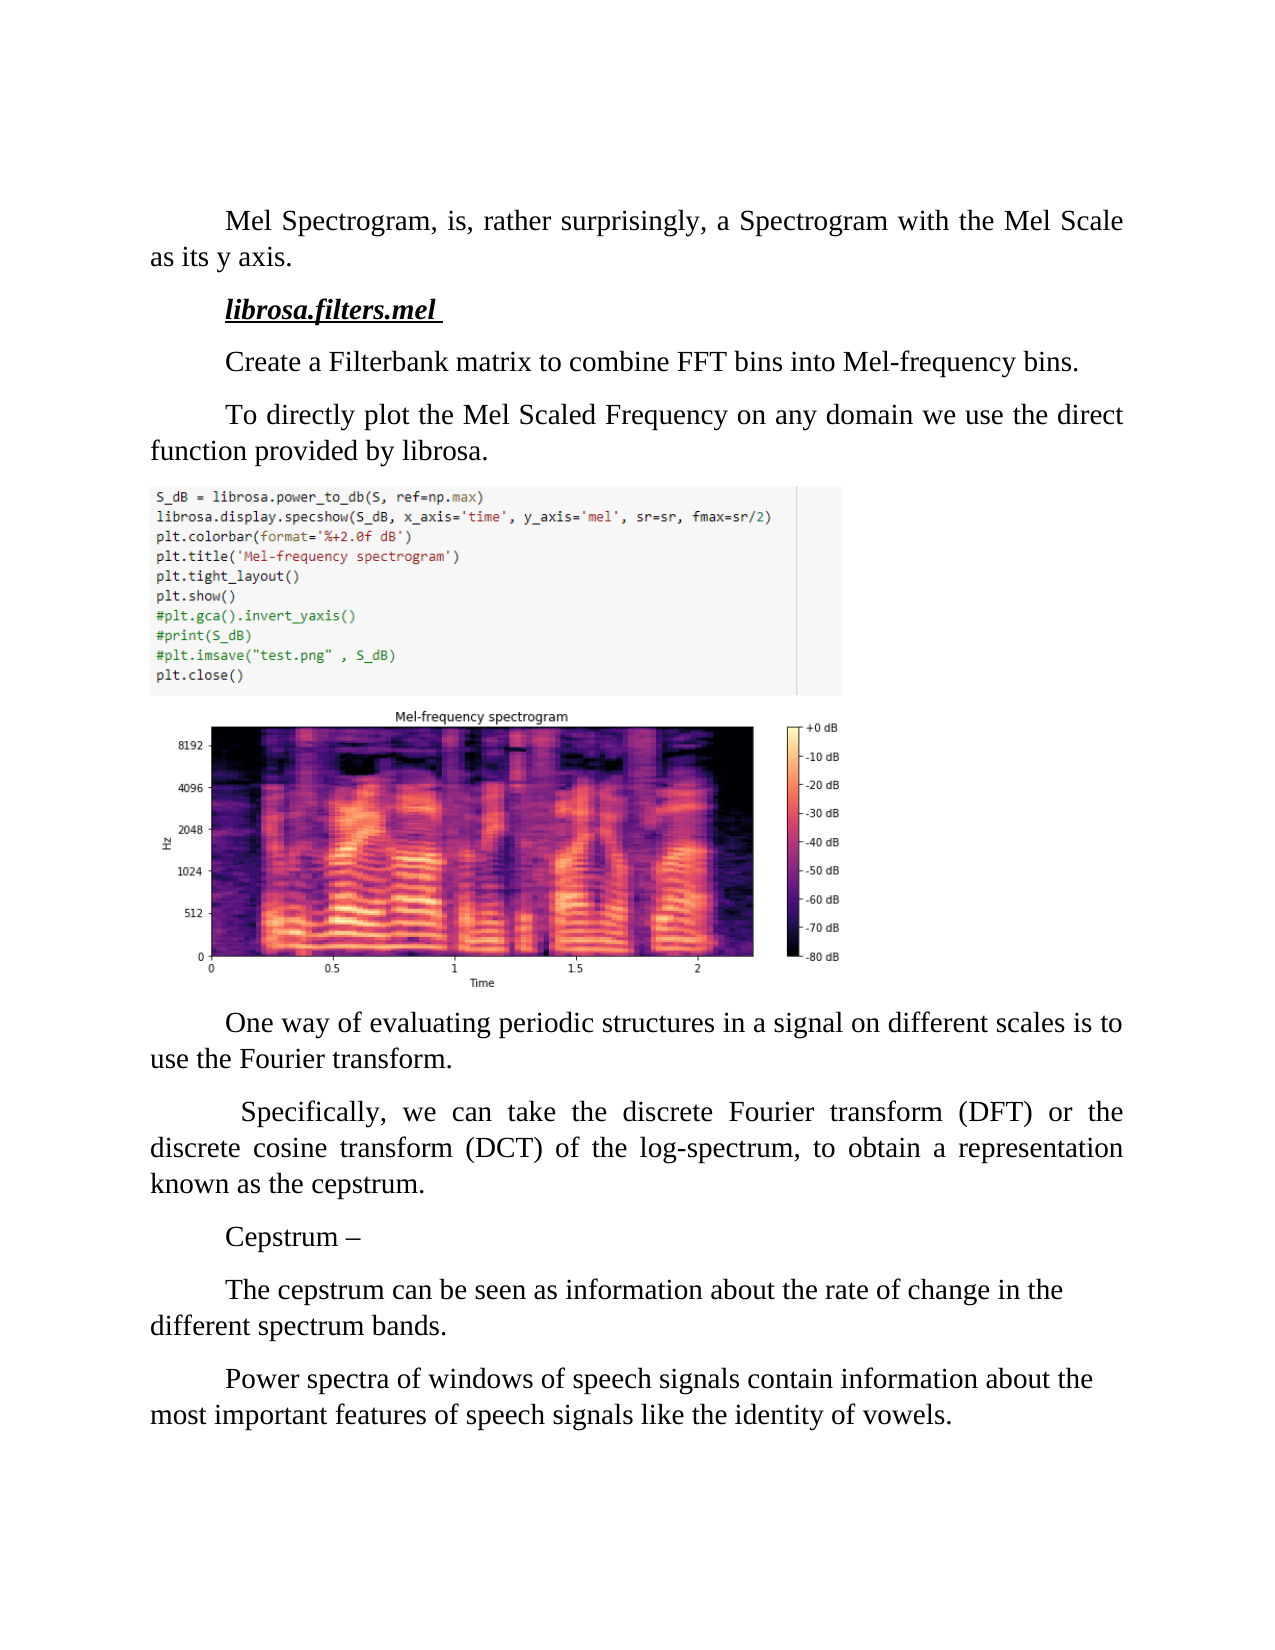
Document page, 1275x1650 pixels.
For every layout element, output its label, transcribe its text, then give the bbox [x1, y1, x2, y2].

text Specifically, we can take the discrete Fourier transform (DFT) or the discrete cosine transform (DCT) of the log-spectrum, to obtain a representation known as the cepstrum. [150, 1094, 1125, 1200]
text Create a Filterbank matrix to combine FFT bins into Mel-frequency bins. [150, 344, 1125, 378]
text One way of evaluating periodic structures in a signal on different scales is to use the Fourier transform. [150, 1005, 1125, 1075]
text Power spectra of windows of speech signals contain information about the most important features of speech signals like the identity of vowels. [150, 1361, 1125, 1431]
text Mel Spectrogram, is, rather surprisingly, a Spectrogram with the Mel Scale as its y axis. [150, 203, 1125, 272]
text Cepstrum – [150, 1219, 1125, 1253]
text The cepstrum can be seen as information about the rate of change in the different spectrum bands. [150, 1272, 1125, 1342]
text To directly plot the Mel Scaled Frequency on any domain we use the direct function provided by librosa. [150, 397, 1125, 467]
text librosa.filters.mel [150, 292, 1125, 325]
picture [150, 486, 842, 987]
